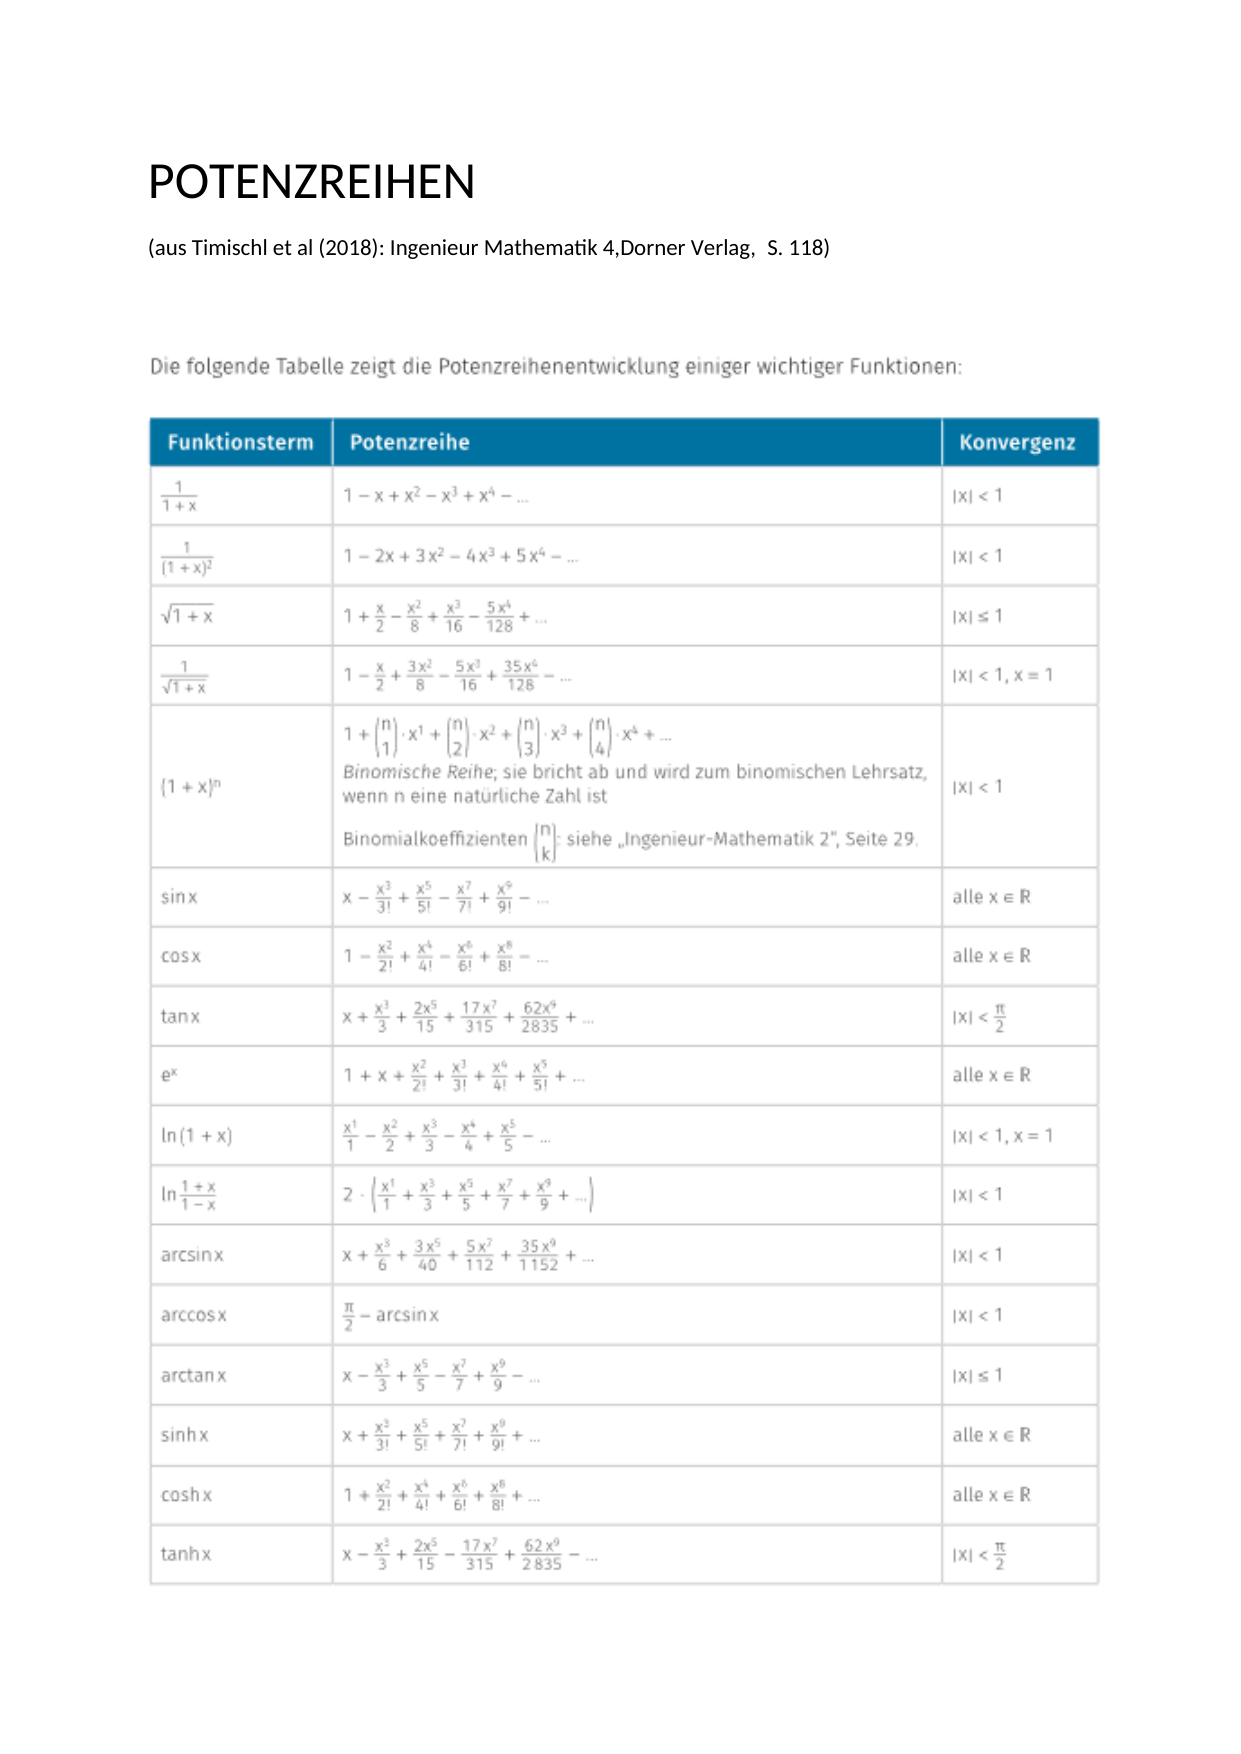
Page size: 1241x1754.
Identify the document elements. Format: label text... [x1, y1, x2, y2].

picture [118, 326, 1138, 1608]
text (aus Timischl et al (2018): Ingenieur Mathematik 4,Dorner Verlag, S. 118) [148, 233, 1093, 261]
text POTENZREIHEN [148, 148, 1093, 211]
